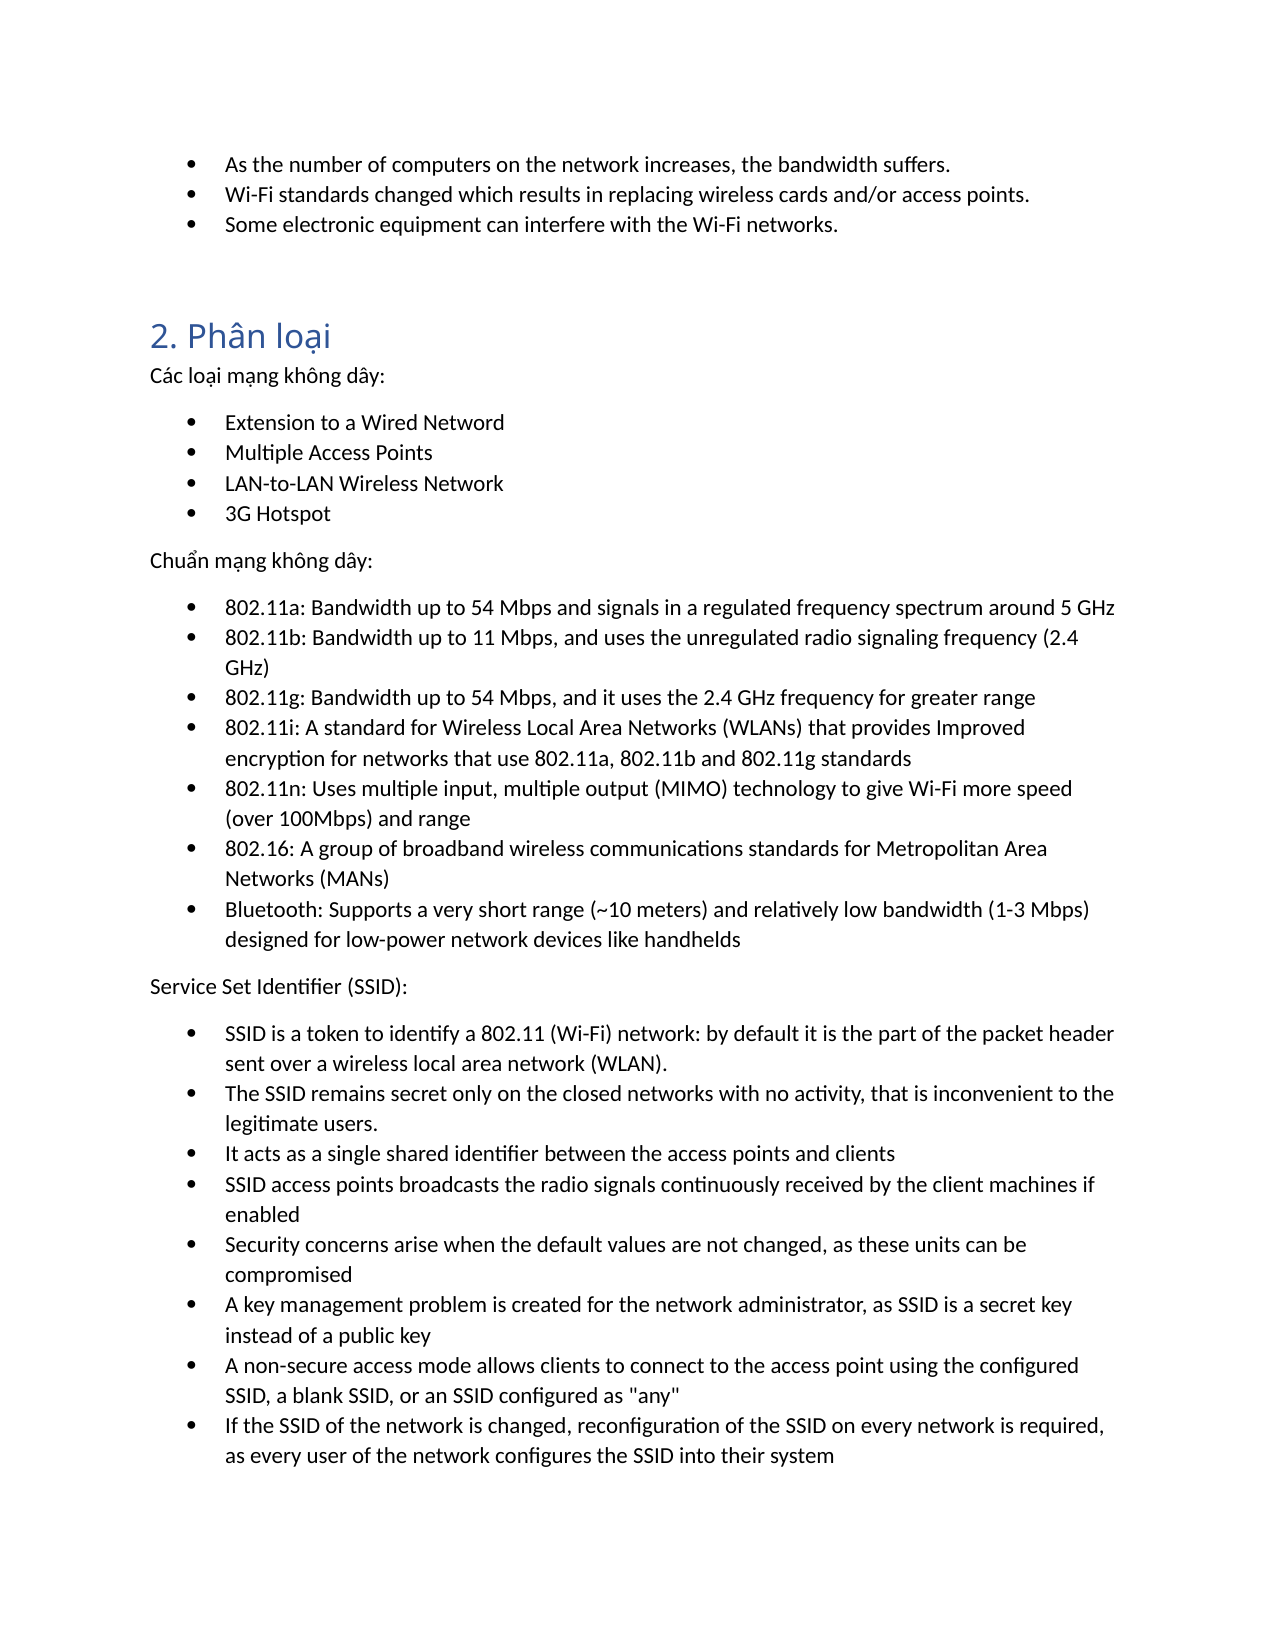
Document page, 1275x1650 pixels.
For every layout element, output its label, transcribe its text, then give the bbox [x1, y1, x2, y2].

list 802.11b: Bandwidth up to 11 Mbps, and uses the unregulated radio signaling frequency (2.4 GHz) [187, 623, 1125, 681]
text Service Set Identifier (SSID): [150, 972, 1125, 1000]
list Multiple Access Points [187, 438, 1125, 467]
list 802.11g: Bandwidth up to 54 Mbps, and it uses the 2.4 GHz frequency for greater range [187, 683, 1125, 711]
list Wi-Fi standards changed which results in replacing wireless cards and/or access points. [187, 180, 1125, 208]
list Bluetooth: Supports a very short range (~10 meters) and relatively low bandwidth (1-3 Mbps) designed for low-power network devices like handhelds [187, 895, 1125, 953]
list SSID access points broadcasts the radio signals continuously received by the client machines if enabled [187, 1170, 1125, 1228]
list A non-secure access mode allows clients to connect to the access point using the configured SSID, a blank SSID, or an SSID configured as "any" [187, 1351, 1125, 1409]
list 3G Hotspot [187, 499, 1125, 527]
list The SSID remains secret only on the closed networks with no activity, that is inconvenient to the legitimate users. [187, 1079, 1125, 1137]
list Extension to a Wired Netword [187, 408, 1125, 436]
subtitle 2. Phân loại [150, 312, 1125, 358]
list 802.11a: Bandwidth up to 54 Mbps and signals in a regulated frequency spectrum around 5 GHz [187, 593, 1125, 621]
text Chuẩn mạng không dây: [150, 546, 1125, 574]
list Security concerns arise when the default values are not changed, as these units can be compromised [187, 1230, 1125, 1288]
list A key management problem is created for the network administrator, as SSID is a secret key instead of a public key [187, 1291, 1125, 1349]
list As the number of computers on the network increases, the bandwidth suffers. [187, 150, 1125, 178]
list 802.16: A group of broadband wireless communications standards for Metropolitan Area Networks (MANs) [187, 834, 1125, 893]
list If the SSID of the network is changed, reconfiguration of the SSID on every network is required, as every user of the network configures the SSID into their system [187, 1411, 1125, 1470]
list LAN-to-LAN Wireless Network [187, 469, 1125, 497]
list 802.11i: A standard for Wireless Local Area Networks (WLANs) that provides Improved encryption for networks that use 802.11a, 802.11b and 802.11g standards [187, 713, 1125, 772]
list Some electronic equipment can interfere with the Wi-Fi networks. [187, 210, 1125, 238]
list SSID is a token to identify a 802.11 (Wi-Fi) network: by default it is the part of the packet header sent over a wireless local area network (WLAN). [187, 1019, 1125, 1077]
text Các loại mạng không dây: [150, 361, 1125, 389]
list It acts as a single shared identifier between the access points and clients [187, 1139, 1125, 1168]
list 802.11n: Uses multiple input, multiple output (MIMO) technology to give Wi-Fi more speed (over 100Mbps) and range [187, 774, 1125, 832]
